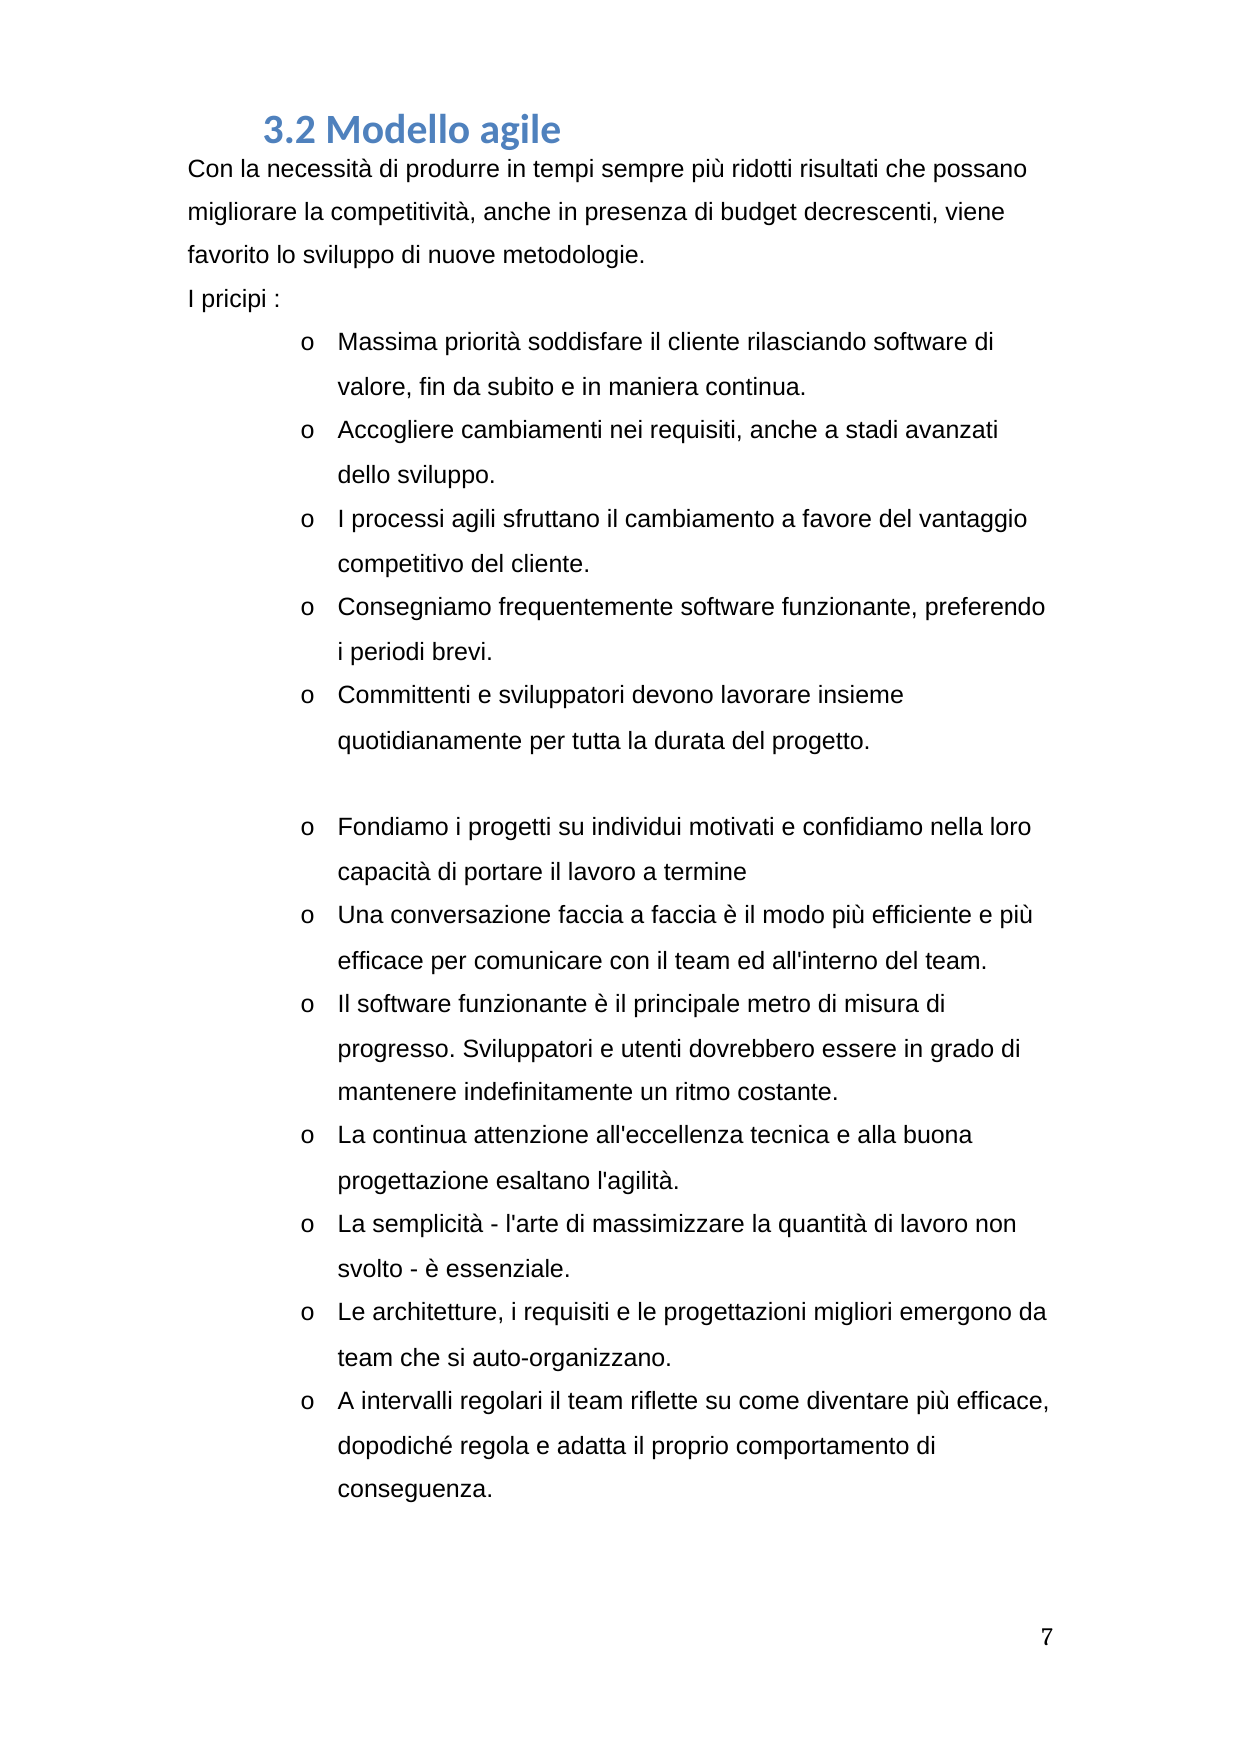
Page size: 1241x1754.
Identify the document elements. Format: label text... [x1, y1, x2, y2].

list I processi agili sfruttano il cambiamento a favore del vantaggio competitivo del cliente. [300, 504, 1053, 578]
list La continua attenzione all'eccellenza tecnica e alla buona progettazione esaltano l'agilità. [300, 1121, 1053, 1194]
list Le architetture, i requisiti e le progettazioni migliori emergono da team che si auto-organizzano. [300, 1297, 1053, 1371]
list Una conversazione faccia a faccia è il modo più efficiente e più efficace per comunicare con il team ed all'interno del team. [300, 901, 1053, 974]
subtitle 3.2 Modello agile [187, 103, 1053, 154]
list Massima priorità soddisfare il cliente rilasciando software di valore, fin da subito e in maniera continua. [300, 327, 1053, 401]
text Con la necessità di produrre in tempi sempre più ridotti risultati che possano migliorare la competitività, anche in presenza di budget decrescenti, viene favorito lo sviluppo di nuove metodologie. [187, 154, 1053, 269]
list Il software funzionante è il principale metro di misura di progresso. Sviluppatori e utenti dovrebbero essere in grado di mantenere indefinitamente un ritmo costante. [300, 989, 1053, 1106]
list Consegniamo frequentemente software funzionante, preferendo i periodi brevi. [300, 592, 1053, 666]
list A intervalli regolari il team riflette su come diventare più efficace, dopodiché regola e adatta il proprio comportamento di conseguenza. [300, 1386, 1053, 1503]
list La semplicità - l'arte di massimizzare la quantità di lavoro non svolto - è essenziale. [300, 1209, 1053, 1283]
list Fondiamo i progetti su individui motivati e confidiamo nella loro capacità di portare il lavoro a termine [300, 812, 1053, 886]
text I pricipi : [187, 284, 1053, 312]
list Committenti e sviluppatori devono lavorare insieme quotidianamente per tutta la durata del progetto. [300, 681, 1053, 754]
list Accogliere cambiamenti nei requisiti, anche a stadi avanzati dello sviluppo. [300, 415, 1053, 489]
